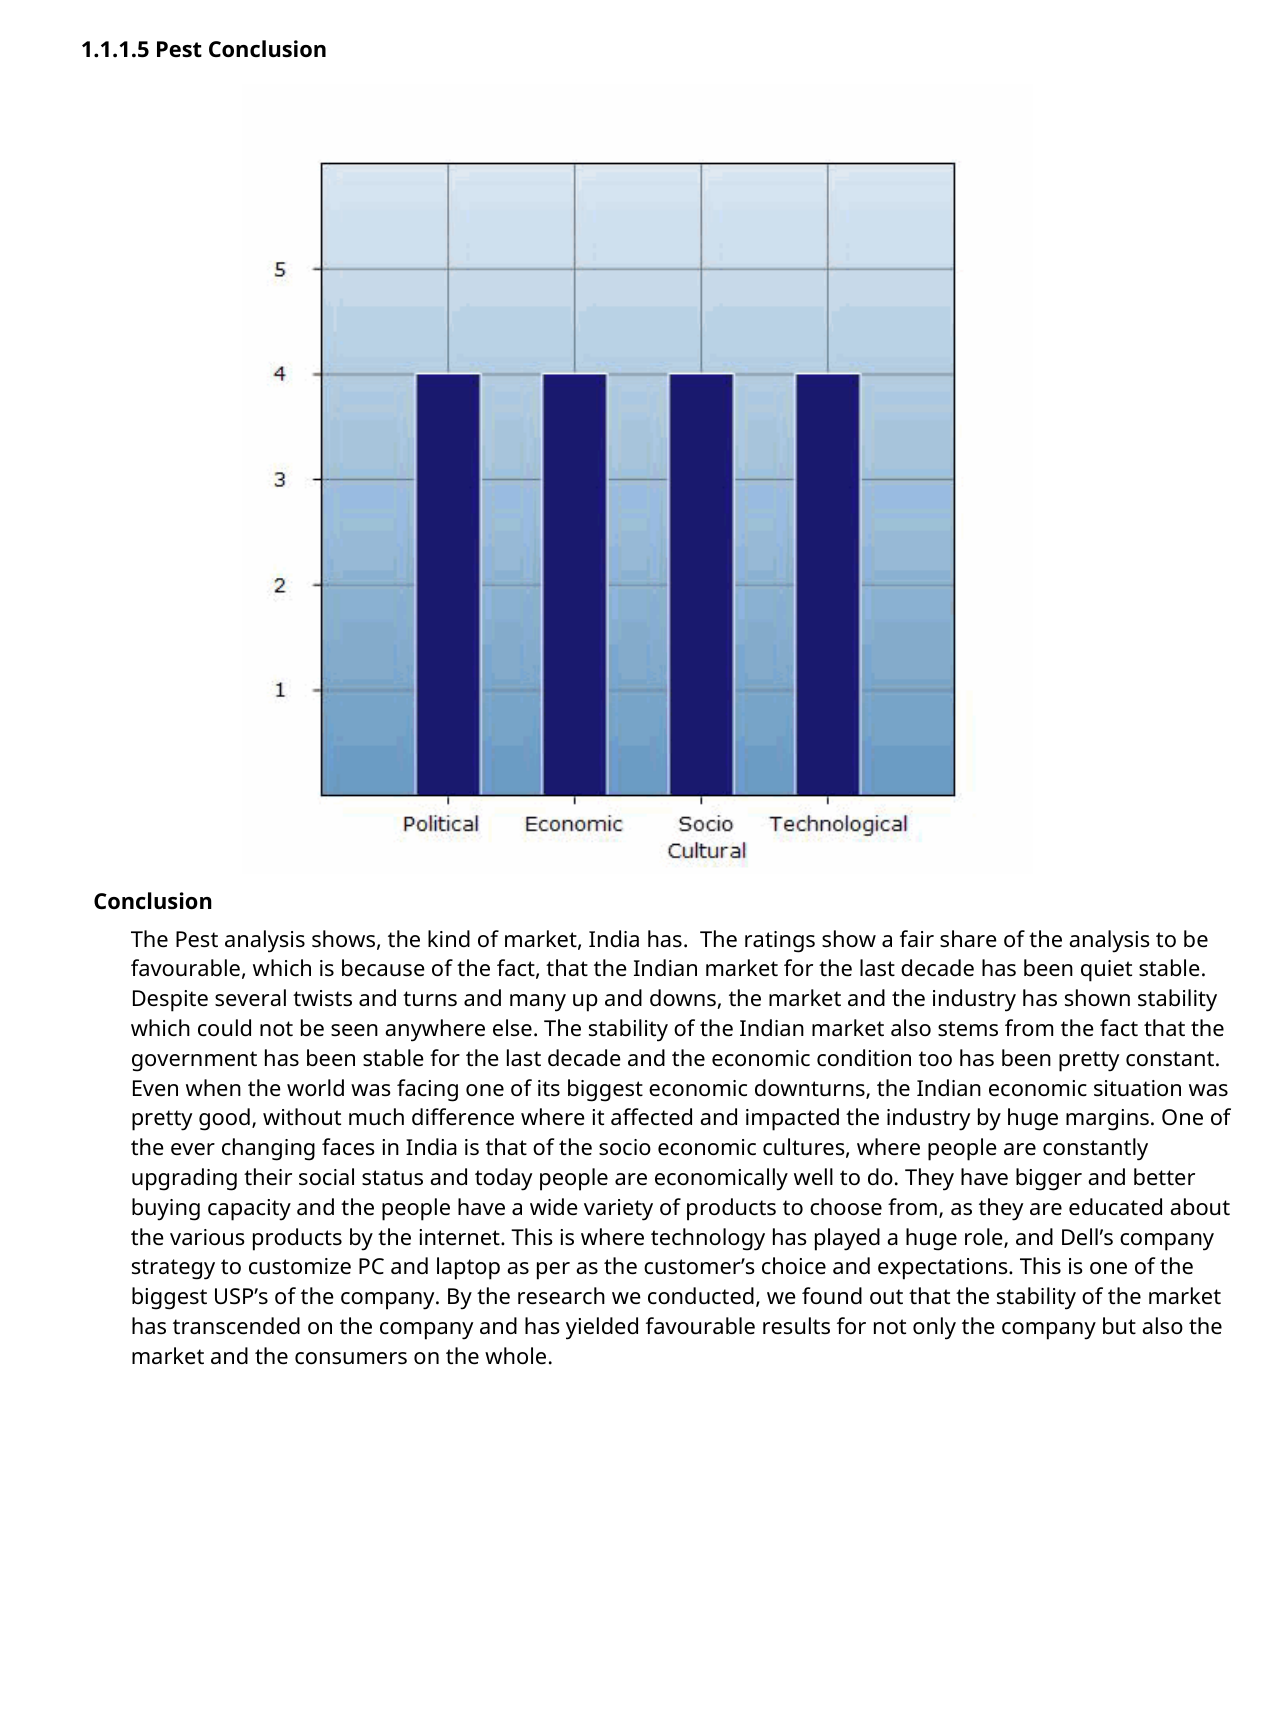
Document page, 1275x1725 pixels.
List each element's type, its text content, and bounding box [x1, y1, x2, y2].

picture [242, 84, 1033, 874]
text 1.1.1.5 Pest Conclusion [81, 34, 531, 63]
text The Pest analysis shows, the kind of market, India has. The ratings show a fair share of the analysis to be favourable, which is because of the fact, that the Indian market for the last decade has been quiet stable. Despite several twists and turns and many up and downs, the market and the industry has shown stability which could not be seen anywhere else. The stability of the Indian market also stems from the fact that the government has been stable for the last decade and the economic condition too has been pretty constant. Even when the world was facing one of its biggest economic downturns, the Indian economic situation was pretty good, without much difference where it affected and impacted the industry by huge margins. One of the ever changing faces in India is that of the socio economic cultures, where people are constantly upgrading their social status and today people are economically well to do. They have bigger and better buying capacity and the people have a wide variety of products to choose from, as they are educated about the various products by the internet. This is where technology has played a huge role, and Dell’s company strategy to customize PC and laptop as per as the customer’s choice and expectations. This is one of the biggest USP’s of the company. By the research we conducted, we found out that the stability of the market has transcended on the company and has yielded favourable results for not only the company but also the market and the consumers on the whole. [131, 924, 1245, 1371]
text Conclusion [93, 886, 293, 915]
